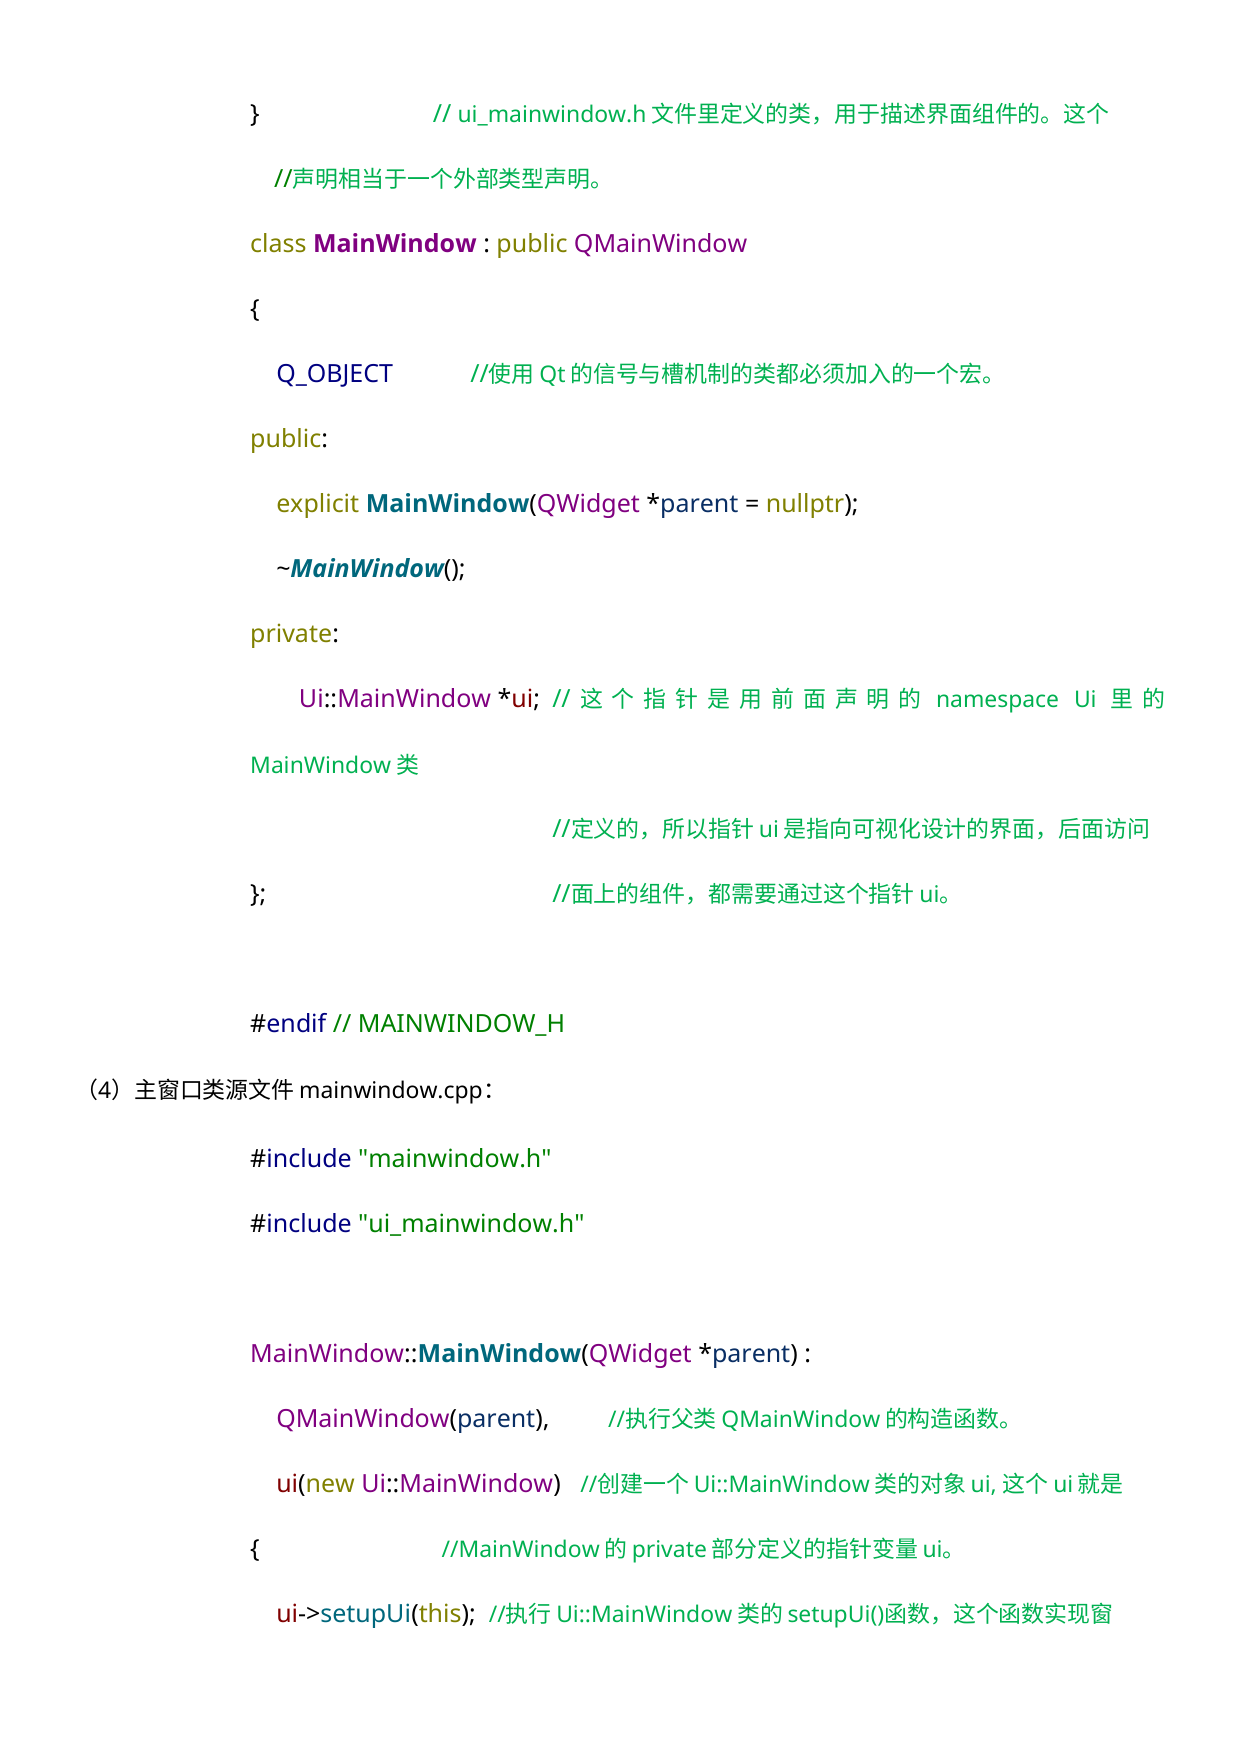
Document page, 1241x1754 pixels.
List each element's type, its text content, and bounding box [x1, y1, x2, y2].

text QMainWindow(parent), //执行父类QMainWindow的构造函数。 [250, 1386, 1165, 1451]
text //定义的，所以指针ui是指向可视化设计的界面，后面访问 [250, 796, 1165, 861]
text }; //面上的组件，都需要通过这个指针ui。 [250, 861, 1165, 926]
text ~MainWindow(); [250, 536, 1165, 601]
text { //MainWindow的private部分定义的指针变量ui。 [250, 1516, 1165, 1581]
text class MainWindow : public QMainWindow [250, 211, 1165, 276]
text （4）主窗口类源文件mainwindow.cpp： [75, 1056, 1165, 1121]
text #include "mainwindow.h" [250, 1126, 1165, 1191]
text #include "ui_mainwindow.h" [250, 1191, 1165, 1256]
text MainWindow::MainWindow(QWidget *parent) : [250, 1321, 1165, 1386]
text public: [250, 406, 1165, 471]
text Q_OBJECT //使用Qt的信号与槽机制的类都必须加入的一个宏。 [250, 341, 1165, 406]
text ui->setupUi(this); //执行Ui::MainWindow类的setupUi()函数，这个函数实现窗 [250, 1581, 1165, 1646]
text Ui::MainWindow *ui; //这个指针是用前面声明的namespace Ui里的MainWindow类 [250, 666, 1165, 796]
text explicit MainWindow(QWidget *parent = nullptr); [250, 471, 1165, 536]
text { [250, 276, 1165, 341]
text private: [250, 601, 1165, 666]
text ui(new Ui::MainWindow) //创建一个Ui::MainWindow类的对象ui, 这个ui就是 [250, 1451, 1165, 1516]
text #endif // MAINWINDOW_H [250, 991, 1165, 1056]
text } // ui_mainwindow.h文件里定义的类，用于描述界面组件的。这个 //声明相当于一个外部类型声明。 [250, 81, 1165, 211]
